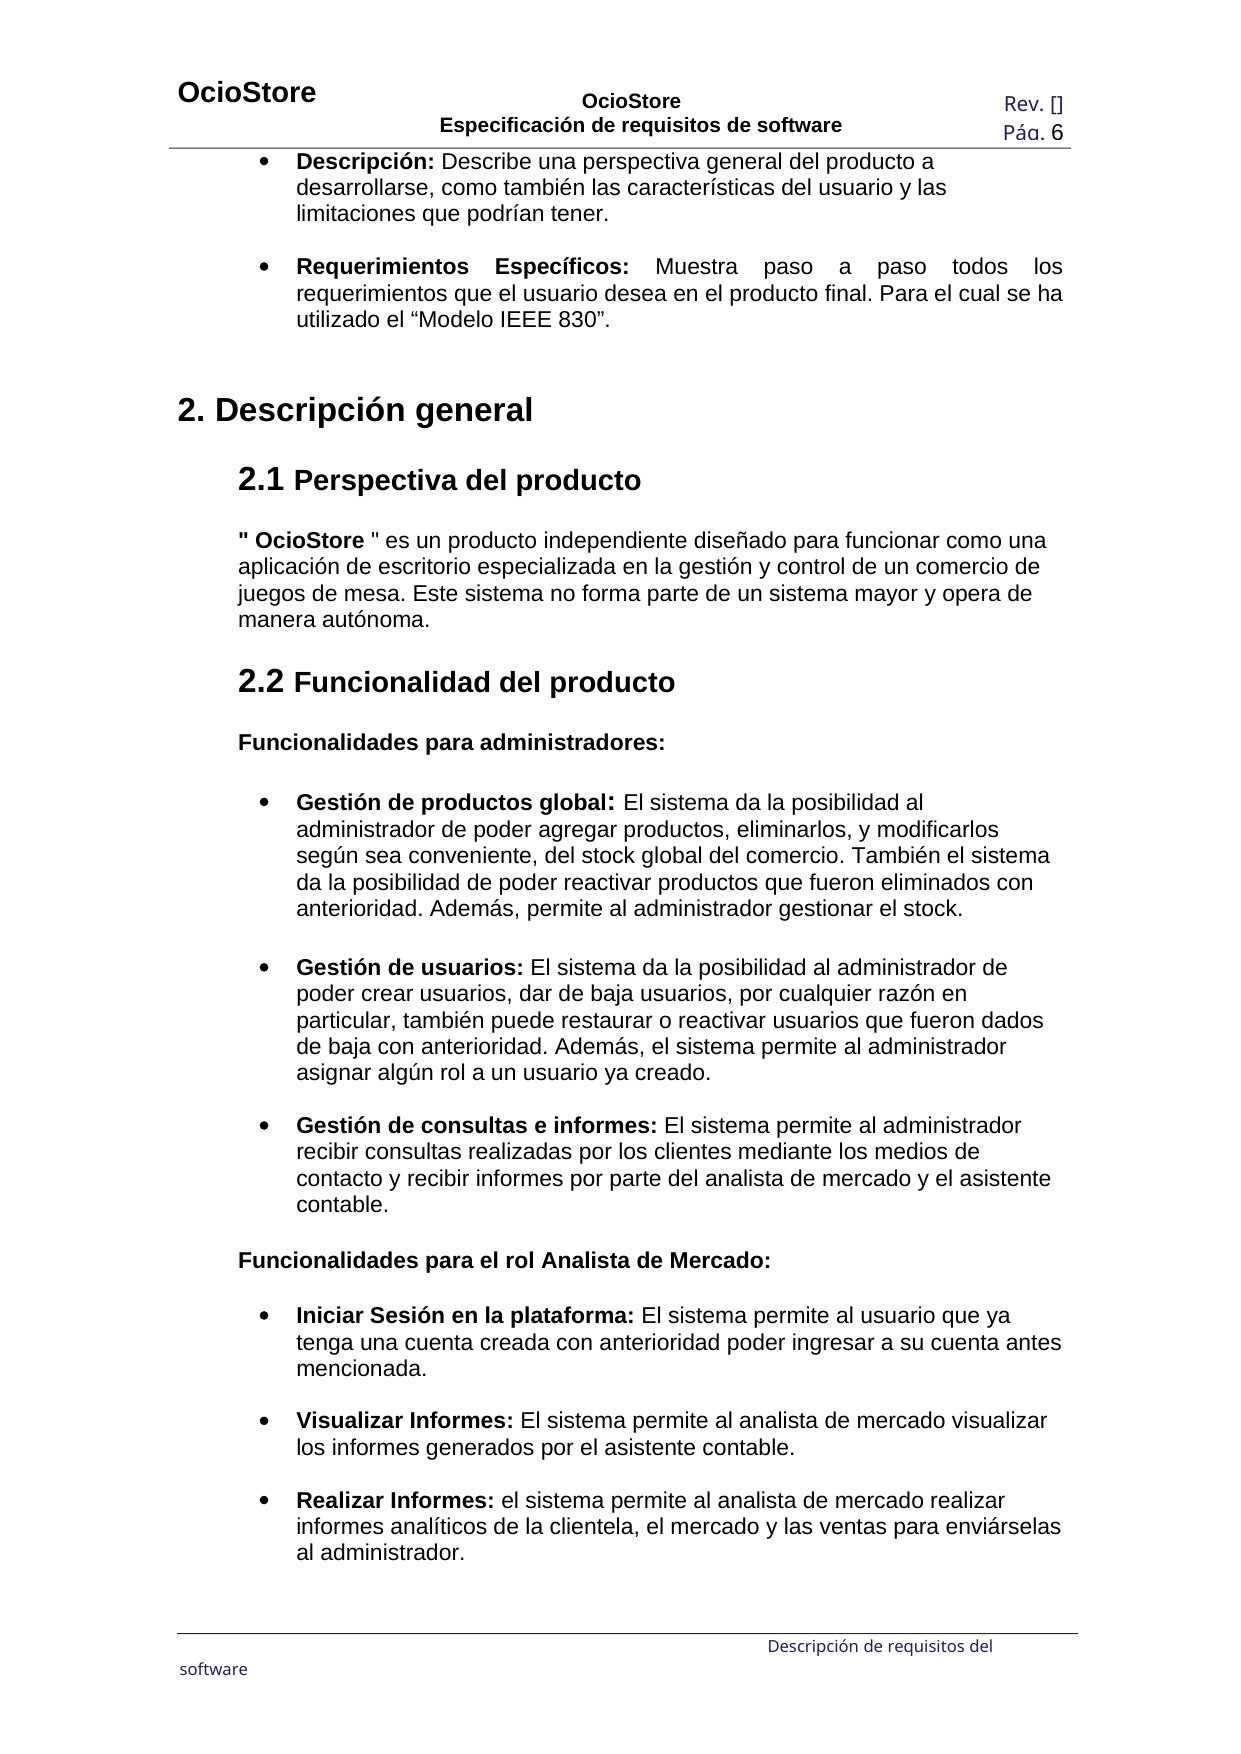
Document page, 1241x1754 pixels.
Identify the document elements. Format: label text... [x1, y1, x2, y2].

list Gestión de consultas e informes: El sistema permite al administrador recibir consultas realizadas por los clientes mediante los medios de contacto y recibir informes por parte del analista de mercado y el asistente contable. [260, 1112, 1063, 1217]
list Gestión de usuarios: El sistema da la posibilidad al administrador de poder crear usuarios, dar de baja usuarios, por cualquier razón en particular, también puede restaurar o reactivar usuarios que fueron dados de baja con anterioridad. Además, el sistema permite al administrador asignar algún rol a un usuario ya creado. [260, 954, 1063, 1086]
text Funcionalidades para administradores: [238, 729, 1063, 755]
subtitle Gestión de productos global: El sistema da la posibilidad al administrador de poder agregar productos, eliminarlos, y modificarlos según sea conveniente, del stock global del comercio. También el sistema da la posibilidad de poder reactivar productos que fueron eliminados con anterioridad. Además, permite al administrador gestionar el stock. [260, 784, 1063, 921]
list Visualizar Informes: El sistema permite al analista de mercado visualizar los informes generados por el asistente contable. [260, 1407, 1063, 1460]
subtitle 2.1 Perspectiva del producto [177, 459, 1063, 498]
text " OcioStore " es un producto independiente diseñado para funcionar como una aplicación de escritorio especializada en la gestión y control de un comercio de juegos de mesa. Este sistema no forma parte de un sistema mayor y opera de manera autónoma. [238, 527, 1063, 632]
subtitle Requerimientos Específicos: Muestra paso a paso todos los requerimientos que el usuario desea en el producto final. Para el cual se ha utilizado el “Modelo IEEE 830”. [260, 253, 1063, 332]
subtitle Descripción general [177, 390, 1063, 429]
list Realizar Informes: el sistema permite al analista de mercado realizar informes analíticos de la clientela, el mercado y las ventas para enviárselas al administrador. [260, 1487, 1063, 1566]
subtitle 2.2 Funcionalidad del producto [177, 661, 1063, 700]
subtitle Descripción: Describe una perspectiva general del producto a desarrollarse, como también las características del usuario y las limitaciones que podrían tener. [260, 148, 1063, 227]
text Funcionalidades para el rol Analista de Mercado: [238, 1247, 1063, 1273]
